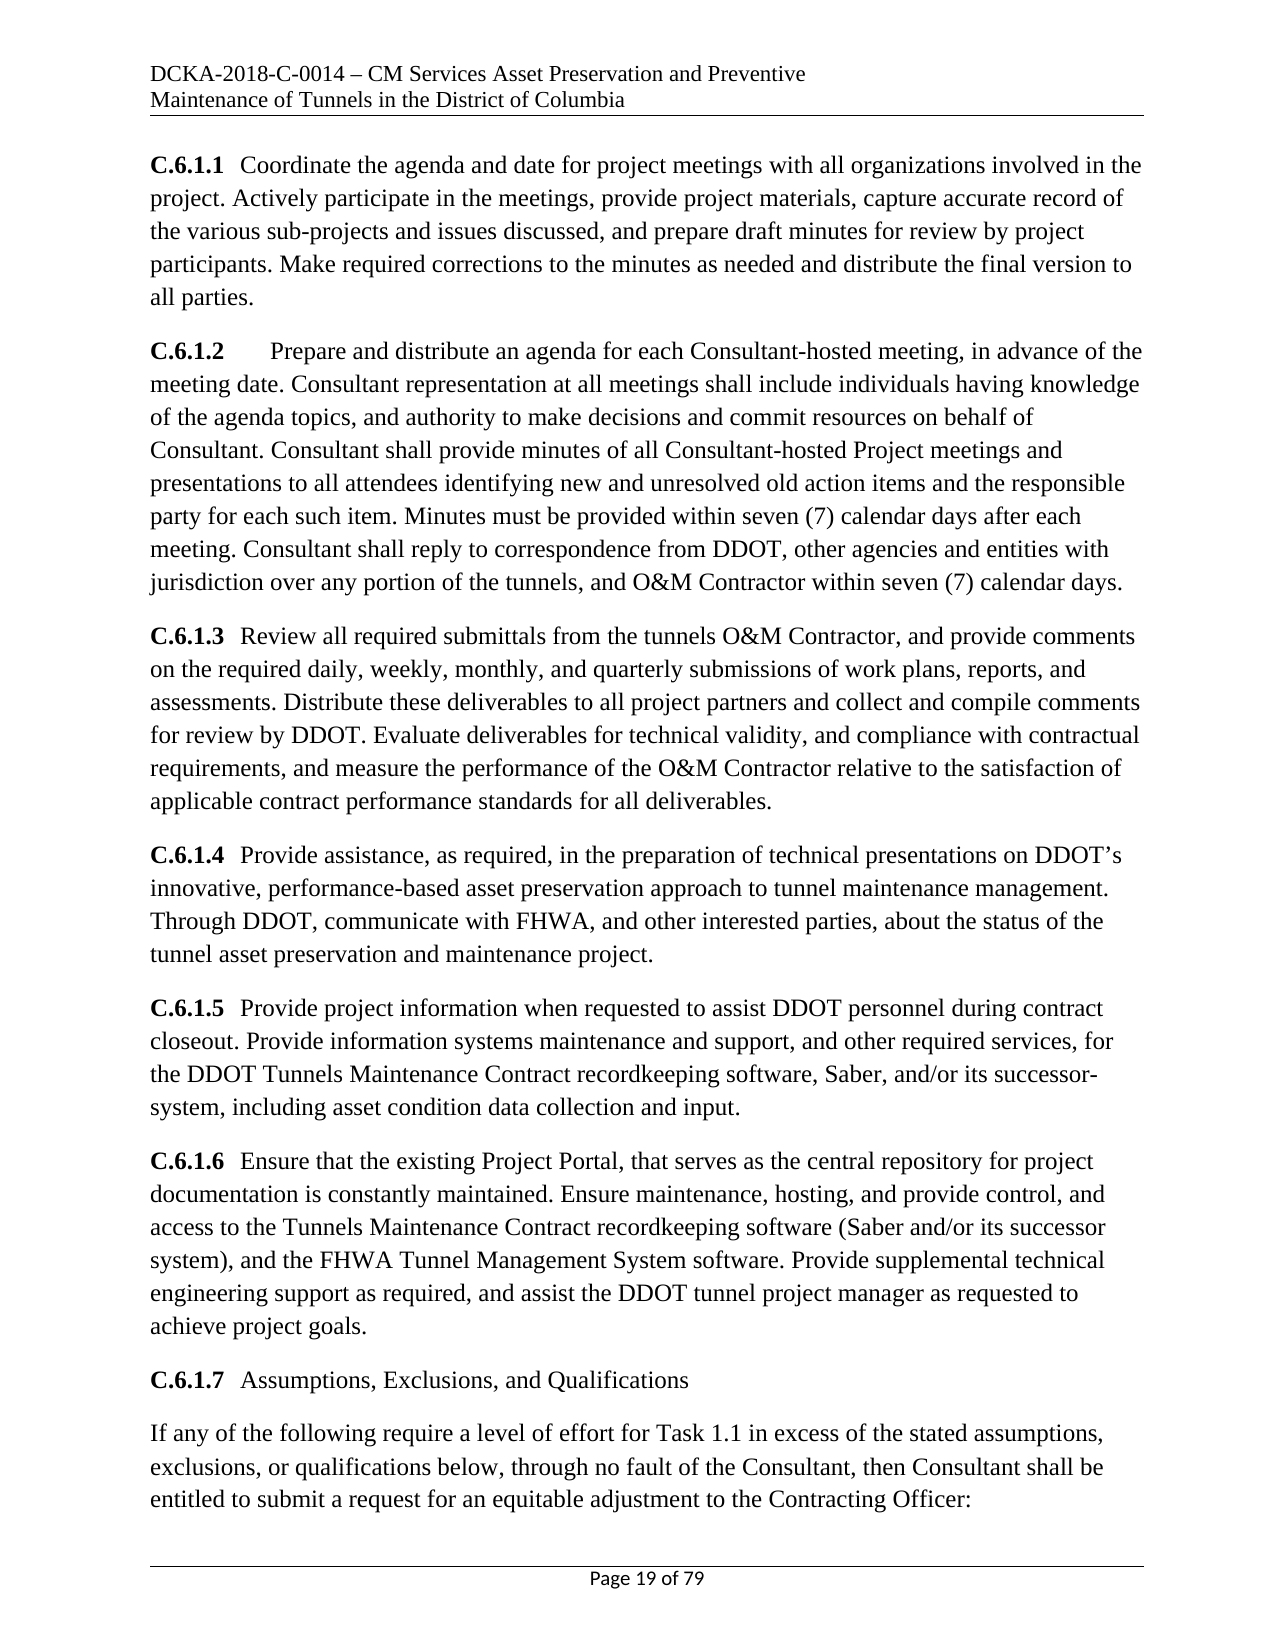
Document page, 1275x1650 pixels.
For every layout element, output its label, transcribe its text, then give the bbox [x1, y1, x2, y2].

list Provide project information when requested to assist DDOT personnel during contract closeout. Provide information systems maintenance and support, and other required services, for the DDOT Tunnels Maintenance Contract recordkeeping software, Saber, and/or its successor-system, including asset condition data collection and input. [150, 993, 1144, 1121]
list Assumptions, Exclusions, and Qualifications [150, 1365, 1144, 1393]
list Provide assistance, as required, in the preparation of technical presentations on DDOT’s innovative, performance-based asset preservation approach to tunnel maintenance management. Through DDOT, communicate with FHWA, and other interested parties, about the status of the tunnel asset preservation and maintenance project. [150, 840, 1144, 968]
list Coordinate the agenda and date for project meetings with all organizations involved in the project. Actively participate in the meetings, provide project materials, capture accurate record of the various sub-projects and issues discussed, and prepare draft minutes for review by project participants. Make required corrections to the minutes as needed and distribute the final version to all parties. [150, 150, 1144, 311]
list Prepare and distribute an agenda for each Consultant-hosted meeting, in advance of the meeting date. Consultant representation at all meetings shall include individuals having knowledge of the agenda topics, and authority to make decisions and commit resources on behalf of Consultant. Consultant shall provide minutes of all Consultant-hosted Project meetings and presentations to all attendees identifying new and unresolved old action items and the responsible party for each such item. Minutes must be provided within seven (7) calendar days after each meeting. Consultant shall reply to correspondence from DDOT, other agencies and entities with jurisdiction over any portion of the tunnels, and O&M Contractor within seven (7) calendar days. [150, 336, 1144, 596]
text If any of the following require a level of effort for Task 1.1 in excess of the stated assumptions, exclusions, or qualifications below, through no fault of the Consultant, then Consultant shall be entitled to submit a request for an equitable adjustment to the Contracting Officer: [150, 1418, 1144, 1513]
list Review all required submittals from the tunnels O&M Contractor, and provide comments on the required daily, weekly, monthly, and quarterly submissions of work plans, reports, and assessments. Distribute these deliverables to all project partners and collect and compile comments for review by DDOT. Evaluate deliverables for technical validity, and compliance with contractual requirements, and measure the performance of the O&M Contractor relative to the satisfaction of applicable contract performance standards for all deliverables. [150, 621, 1144, 815]
list Ensure that the existing Project Portal, that serves as the central repository for project documentation is constantly maintained. Ensure maintenance, hosting, and provide control, and access to the Tunnels Maintenance Contract recordkeeping software (Saber and/or its successor system), and the FHWA Tunnel Management System software. Provide supplemental technical engineering support as required, and assist the DDOT tunnel project manager as requested to achieve project goals. [150, 1146, 1144, 1339]
